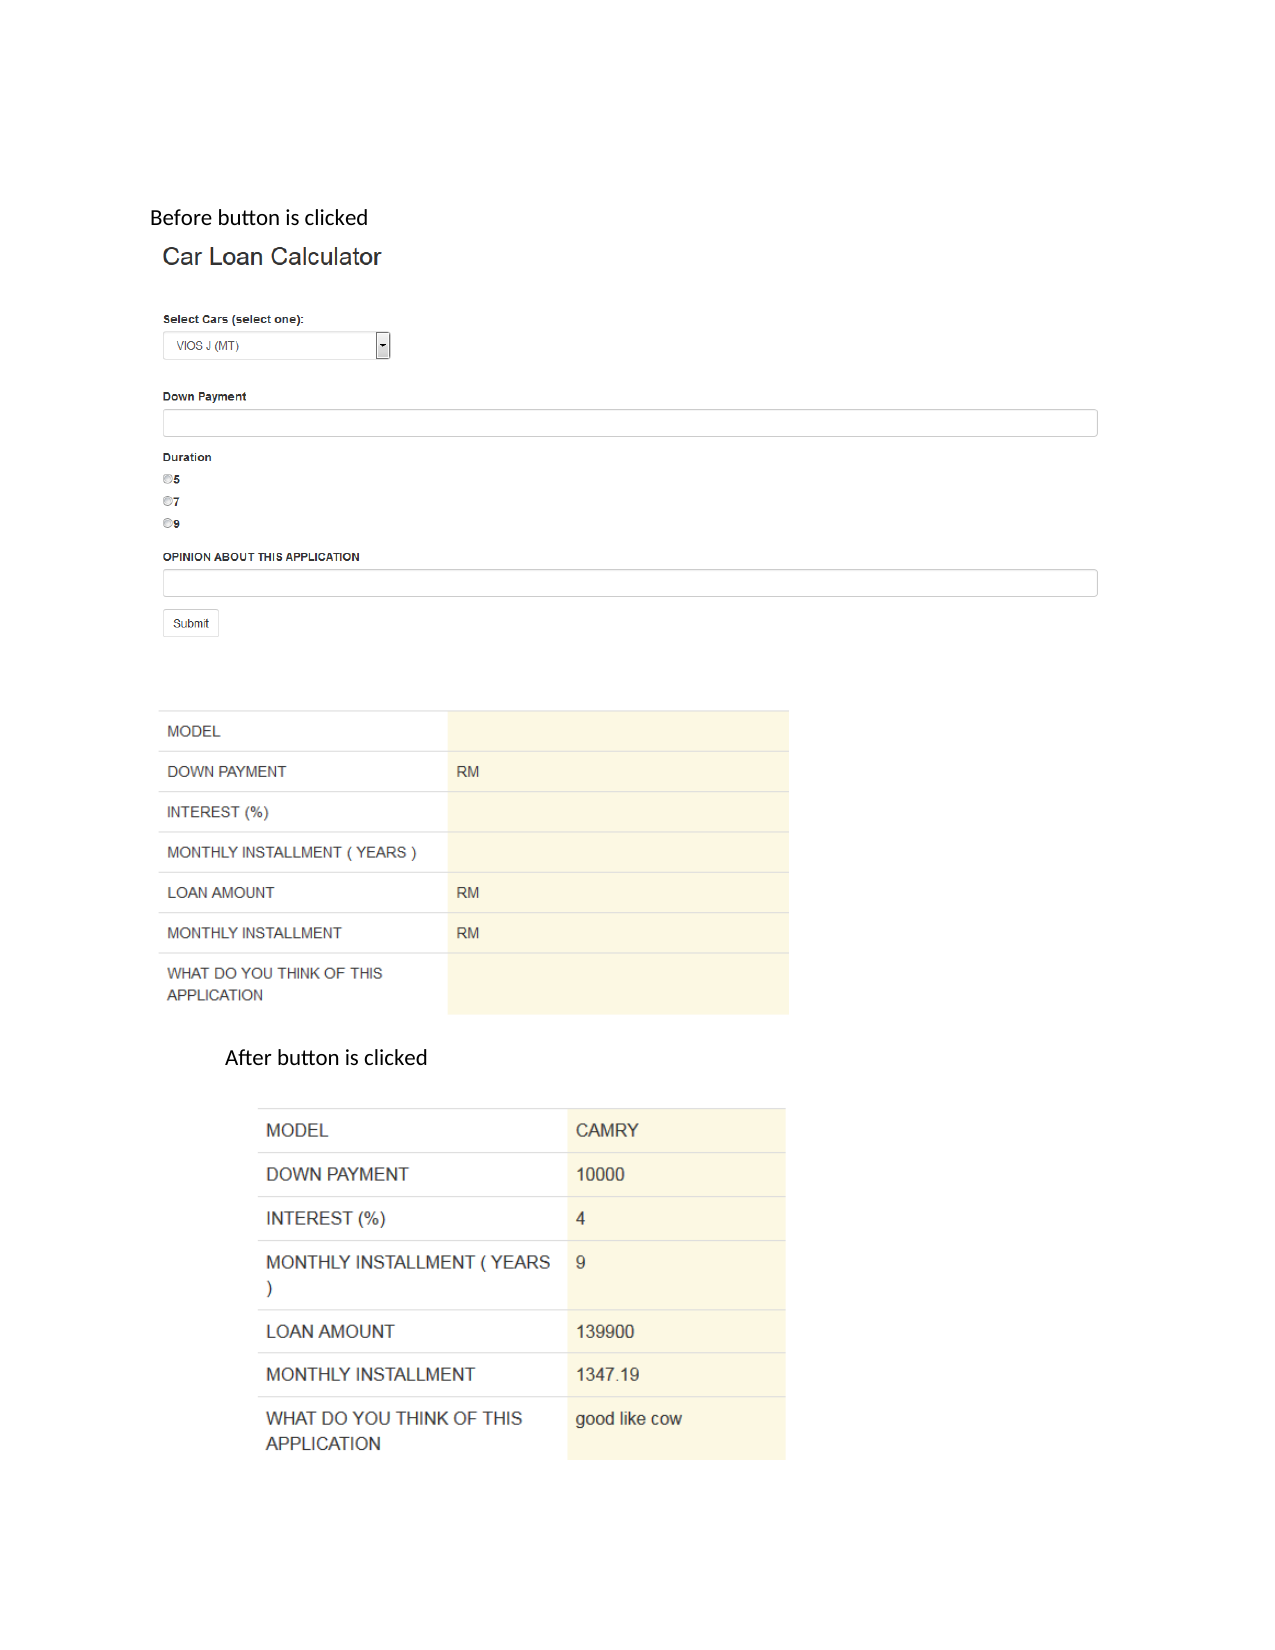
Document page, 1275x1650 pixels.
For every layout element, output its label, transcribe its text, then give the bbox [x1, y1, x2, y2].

picture [150, 231, 1125, 641]
picture [225, 1096, 786, 1460]
text After button is clicked [150, 1043, 1125, 1072]
picture [150, 693, 789, 1019]
text Before button is clicked [150, 203, 1125, 231]
